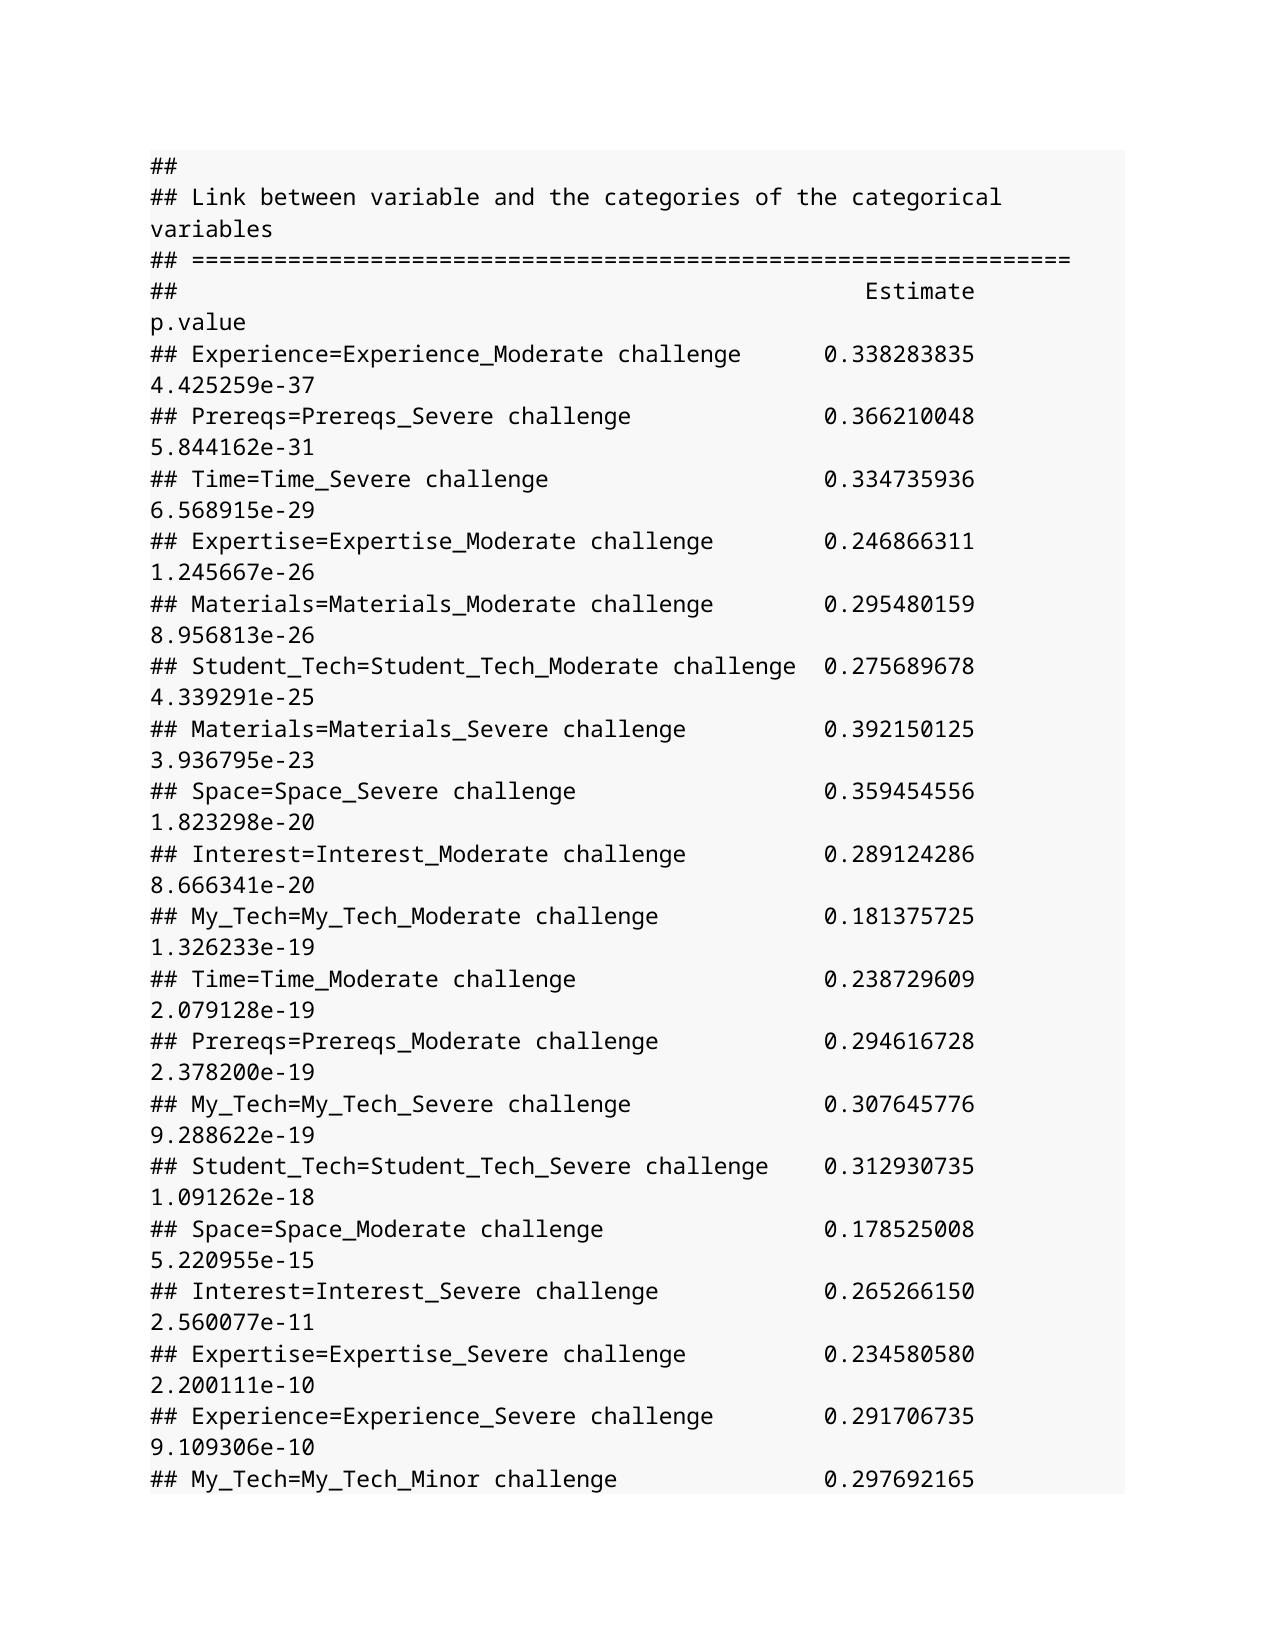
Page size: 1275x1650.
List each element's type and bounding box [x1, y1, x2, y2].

text [150, 150, 1125, 1494]
